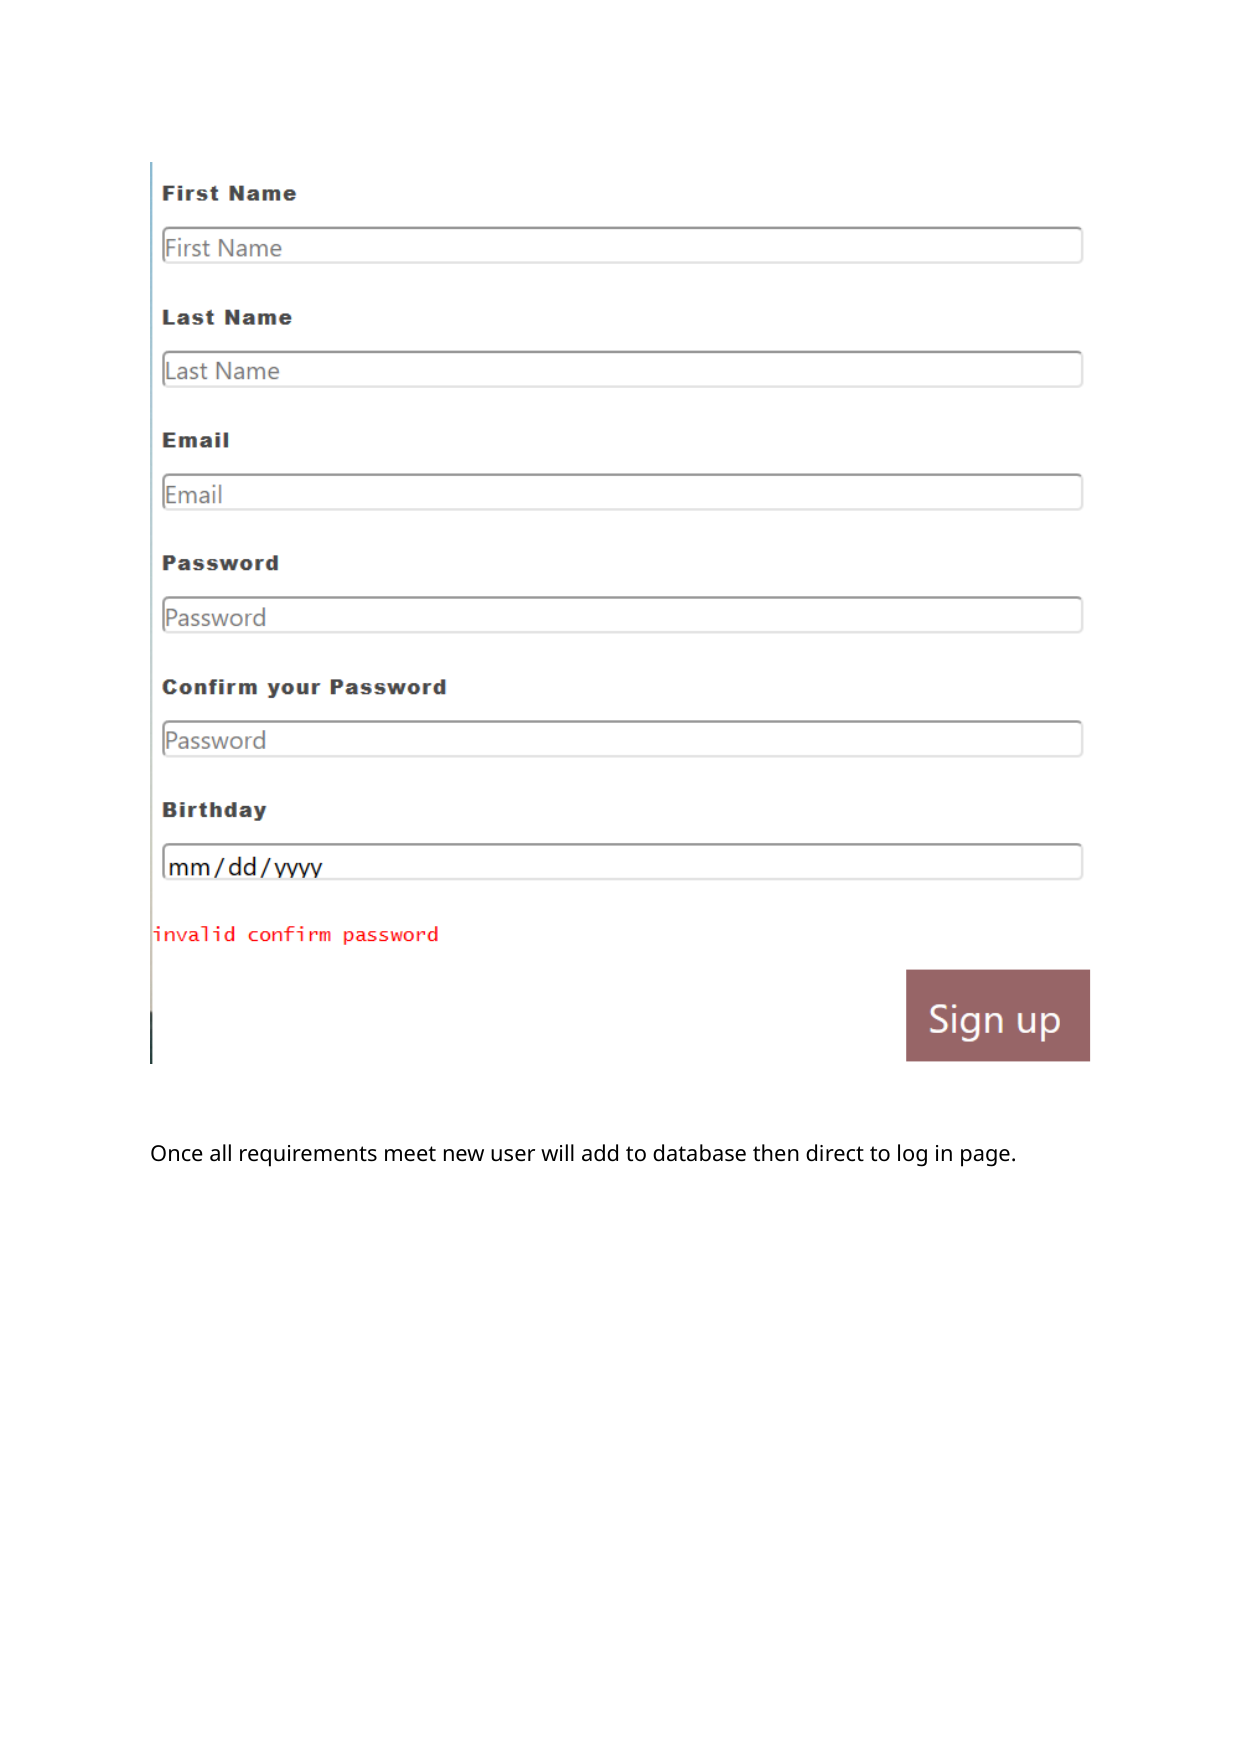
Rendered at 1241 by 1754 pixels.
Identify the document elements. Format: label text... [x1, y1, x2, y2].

picture [150, 162, 1091, 1064]
text Once all requirements meet new user will add to database then direct to log in page. [150, 1137, 1090, 1169]
